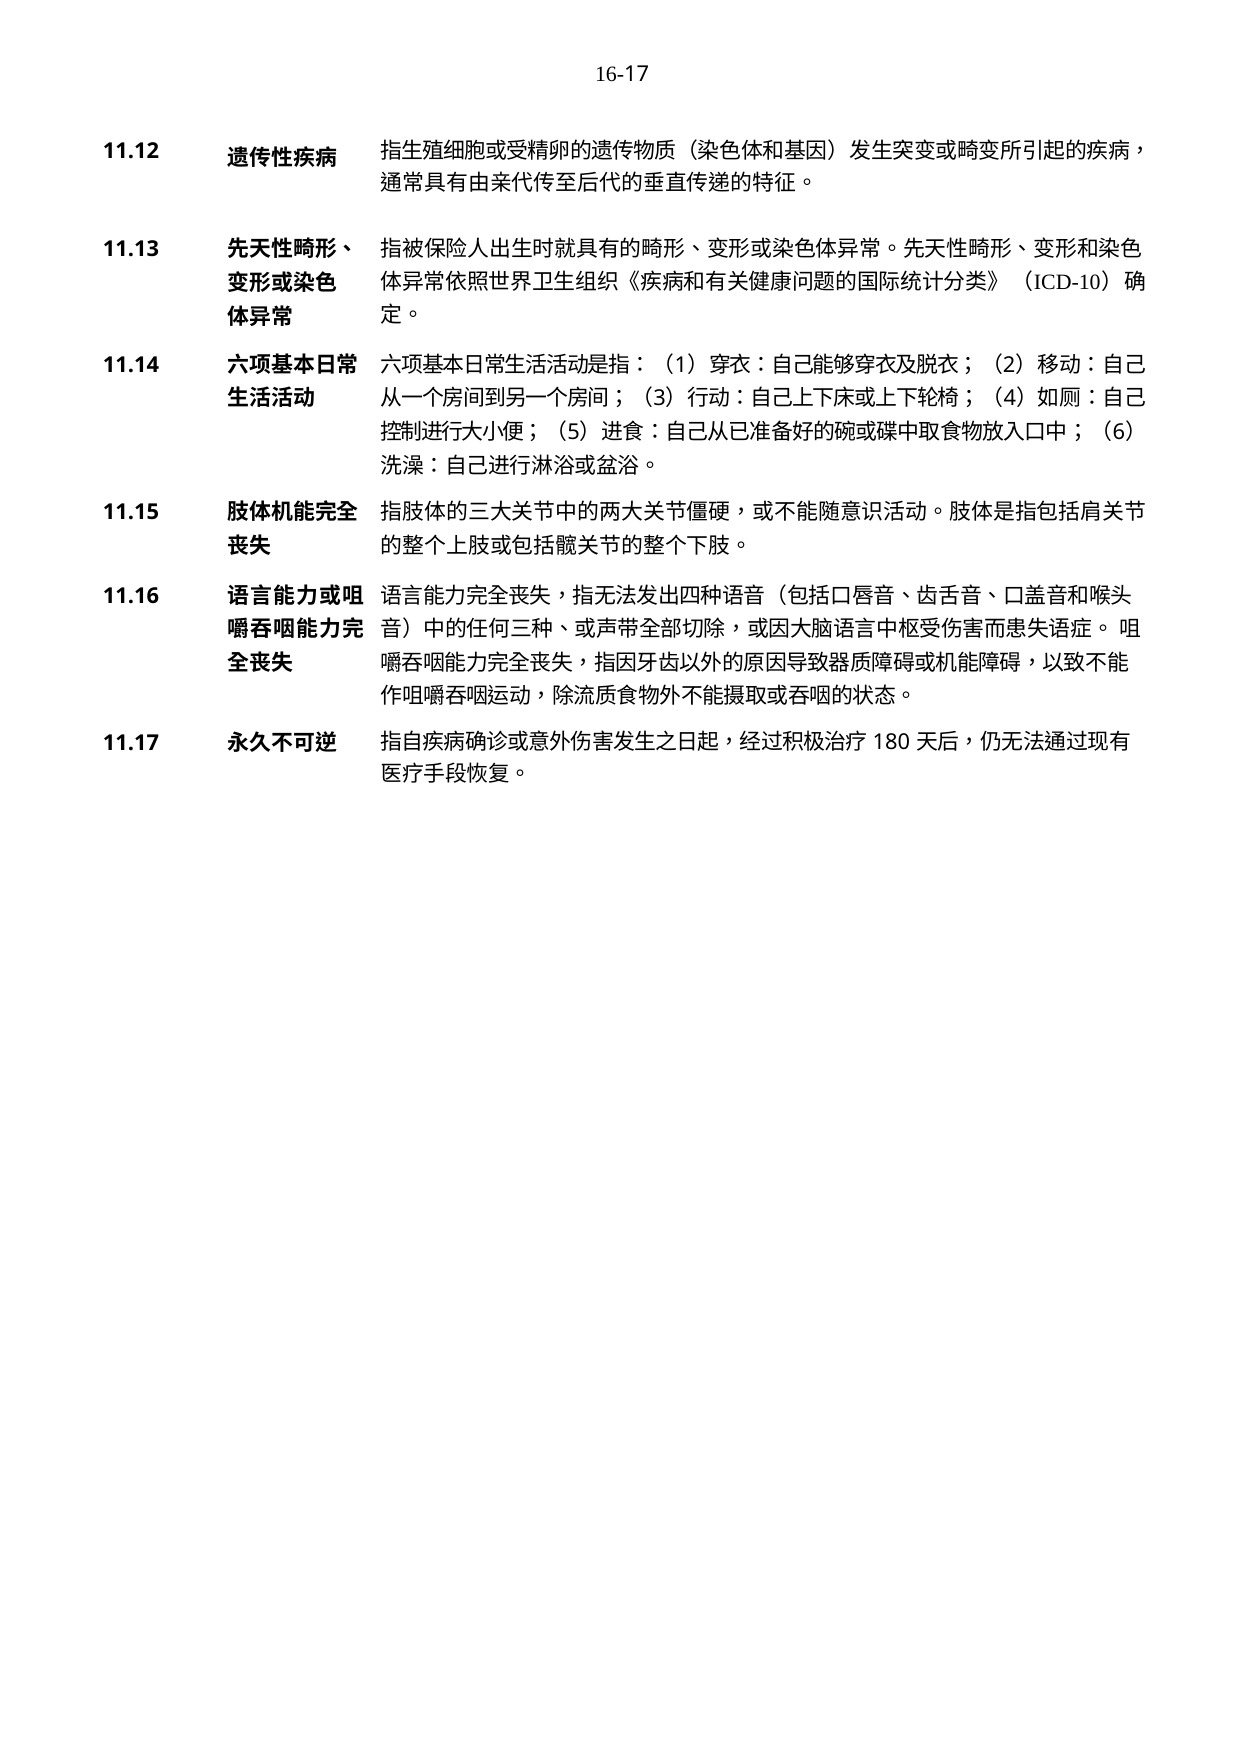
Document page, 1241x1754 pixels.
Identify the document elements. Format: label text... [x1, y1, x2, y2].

table_cell 指被保险人出生时就具有的畸形、变形或染色体异常。先天性畸形、变形和染色体异常依照世界卫生组织《疾病和有关健康问题的国际统计分类》（ICD-10）确定。 [372, 218, 1177, 341]
table_cell 六项基本日常生活活动 [193, 341, 372, 489]
table_cell 先天性畸形、变形或染色 体异常 [193, 218, 372, 341]
table_cell 语言能力或咀嚼吞咽能力完全丧失 [193, 572, 372, 720]
table_cell 指肢体的三大关节中的两大关节僵硬，或不能随意识活动。肢体是指包括肩关节的整个上肢或包括髋关节的整个下肢。 [372, 489, 1177, 572]
table_header 11.12 [82, 141, 192, 218]
table_cell 11.17 [82, 720, 192, 788]
table_cell 肢体机能完全丧失 [193, 489, 372, 572]
table_cell 六项基本日常生活活动是指：（1）穿衣：自己能够穿衣及脱衣；（2）移动：自己从一个房间到另一个房间；（3）行动：自己上下床或上下轮椅；（4）如厕：自己控制进行大小便；（5）进食：自己从已准备好的碗或碟中取食物放入口中；（6）洗澡：自己进行淋浴或盆浴。 [372, 341, 1177, 489]
table_cell 11.15 [82, 489, 192, 572]
table_header 遗传性疾病 [193, 141, 372, 218]
table_cell 11.13 [82, 218, 192, 341]
table_cell 永久不可逆 [193, 720, 372, 788]
table_cell 指自疾病确诊或意外伤害发生之日起，经过积极治疗 180 天后，仍无法通过现有医疗手段恢复。 [372, 720, 1177, 788]
table_cell 11.14 [82, 341, 192, 489]
table_header 指生殖细胞或受精卵的遗传物质（染色体和基因）发生突变或畸变所引起的疾病， 通常具有由亲代传至后代的垂直传递的特征。 [372, 141, 1177, 218]
table_cell 11.16 [82, 572, 192, 720]
table_cell 语言能力完全丧失，指无法发出四种语音（包括口唇音、齿舌音、口盖音和喉头音）中的任何三种、或声带全部切除，或因大脑语言中枢受伤害而患失语症。 咀嚼吞咽能力完全丧失，指因牙齿以外的原因导致器质障碍或机能障碍，以致不能作咀嚼吞咽运动，除流质食物外不能摄取或吞咽的状态。 [372, 572, 1177, 720]
